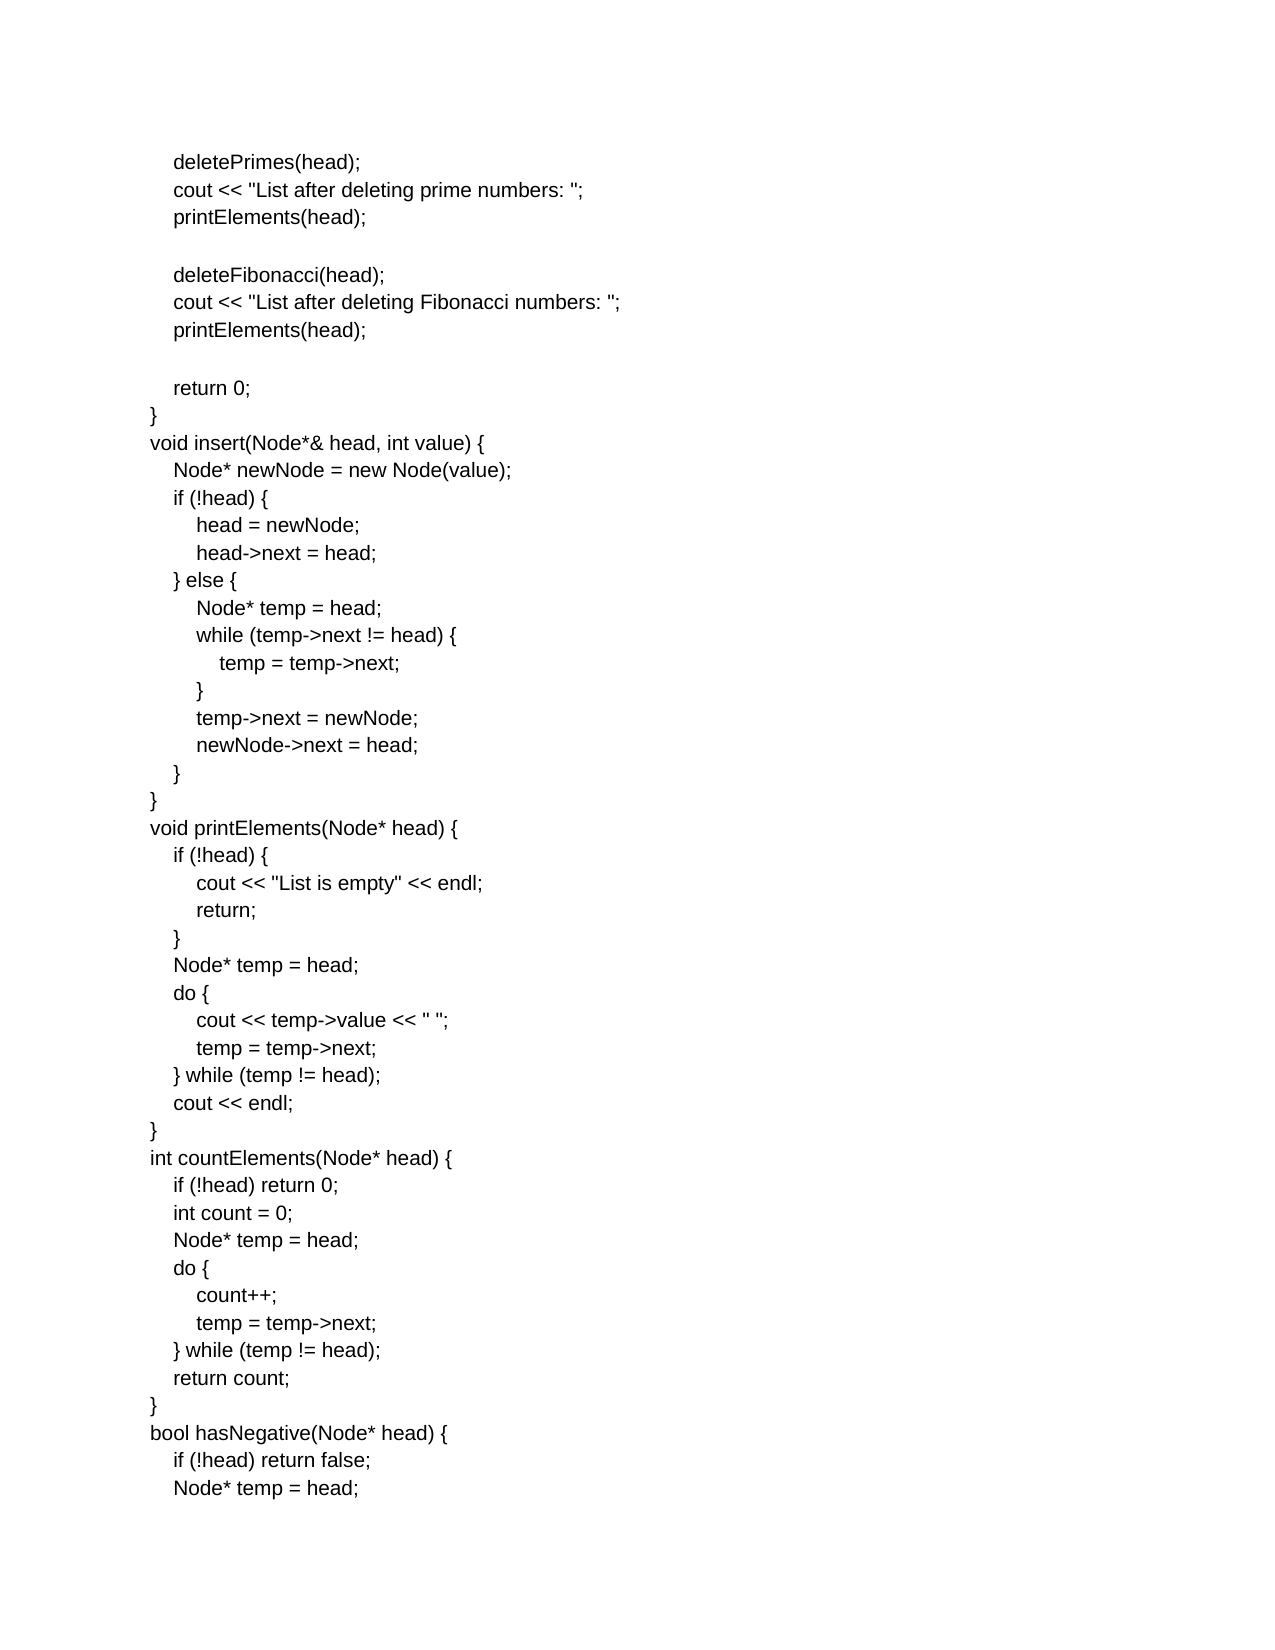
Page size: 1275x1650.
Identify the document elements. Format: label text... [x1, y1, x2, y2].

text cout << temp->value << " "; [150, 1008, 1125, 1032]
text count++; [150, 1283, 1125, 1307]
text if (!head) return 0; [150, 1173, 1125, 1197]
text if (!head) { [150, 843, 1125, 867]
text return; [150, 898, 1125, 922]
text deleteFibonacci(head); [150, 263, 1125, 287]
text head->next = head; [150, 540, 1125, 564]
text void printElements(Node* head) { [150, 815, 1125, 839]
text } else { [150, 568, 1125, 592]
text temp->next = newNode; [150, 705, 1125, 729]
text if (!head) return false; [150, 1448, 1125, 1472]
text cout << "List after deleting prime numbers: "; [150, 177, 1125, 201]
text bool hasNegative(Node* head) { [150, 1420, 1125, 1444]
text Node* temp = head; [150, 1228, 1125, 1252]
text void insert(Node*& head, int value) { [150, 430, 1125, 454]
text } [150, 788, 1125, 812]
text Node* temp = head; [150, 1475, 1125, 1499]
text return count; [150, 1365, 1125, 1389]
text } while (temp != head); [150, 1338, 1125, 1362]
text if (!head) { [150, 485, 1125, 509]
text } while (temp != head); [150, 1063, 1125, 1087]
text temp = temp->next; [150, 1035, 1125, 1059]
text } [150, 925, 1125, 949]
text head = newNode; [150, 513, 1125, 537]
text Node* temp = head; [150, 953, 1125, 977]
text } [150, 1393, 1125, 1417]
text } [150, 678, 1125, 702]
text newNode->next = head; [150, 733, 1125, 757]
text deletePrimes(head); [150, 150, 1125, 174]
text temp = temp->next; [150, 1310, 1125, 1334]
text } [150, 760, 1125, 784]
text Node* temp = head; [150, 595, 1125, 619]
text cout << endl; [150, 1090, 1125, 1114]
text cout << "List after deleting Fibonacci numbers: "; [150, 290, 1125, 314]
text int countElements(Node* head) { [150, 1145, 1125, 1169]
text printElements(head); [150, 318, 1125, 342]
text } [150, 403, 1125, 427]
text Node* newNode = new Node(value); [150, 458, 1125, 482]
text printElements(head); [150, 205, 1125, 229]
text } [150, 1118, 1125, 1142]
text do { [150, 980, 1125, 1004]
text do { [150, 1255, 1125, 1279]
text return 0; [150, 375, 1125, 399]
text temp = temp->next; [150, 650, 1125, 674]
text int count = 0; [150, 1200, 1125, 1224]
text cout << "List is empty" << endl; [150, 870, 1125, 894]
text while (temp->next != head) { [150, 623, 1125, 647]
